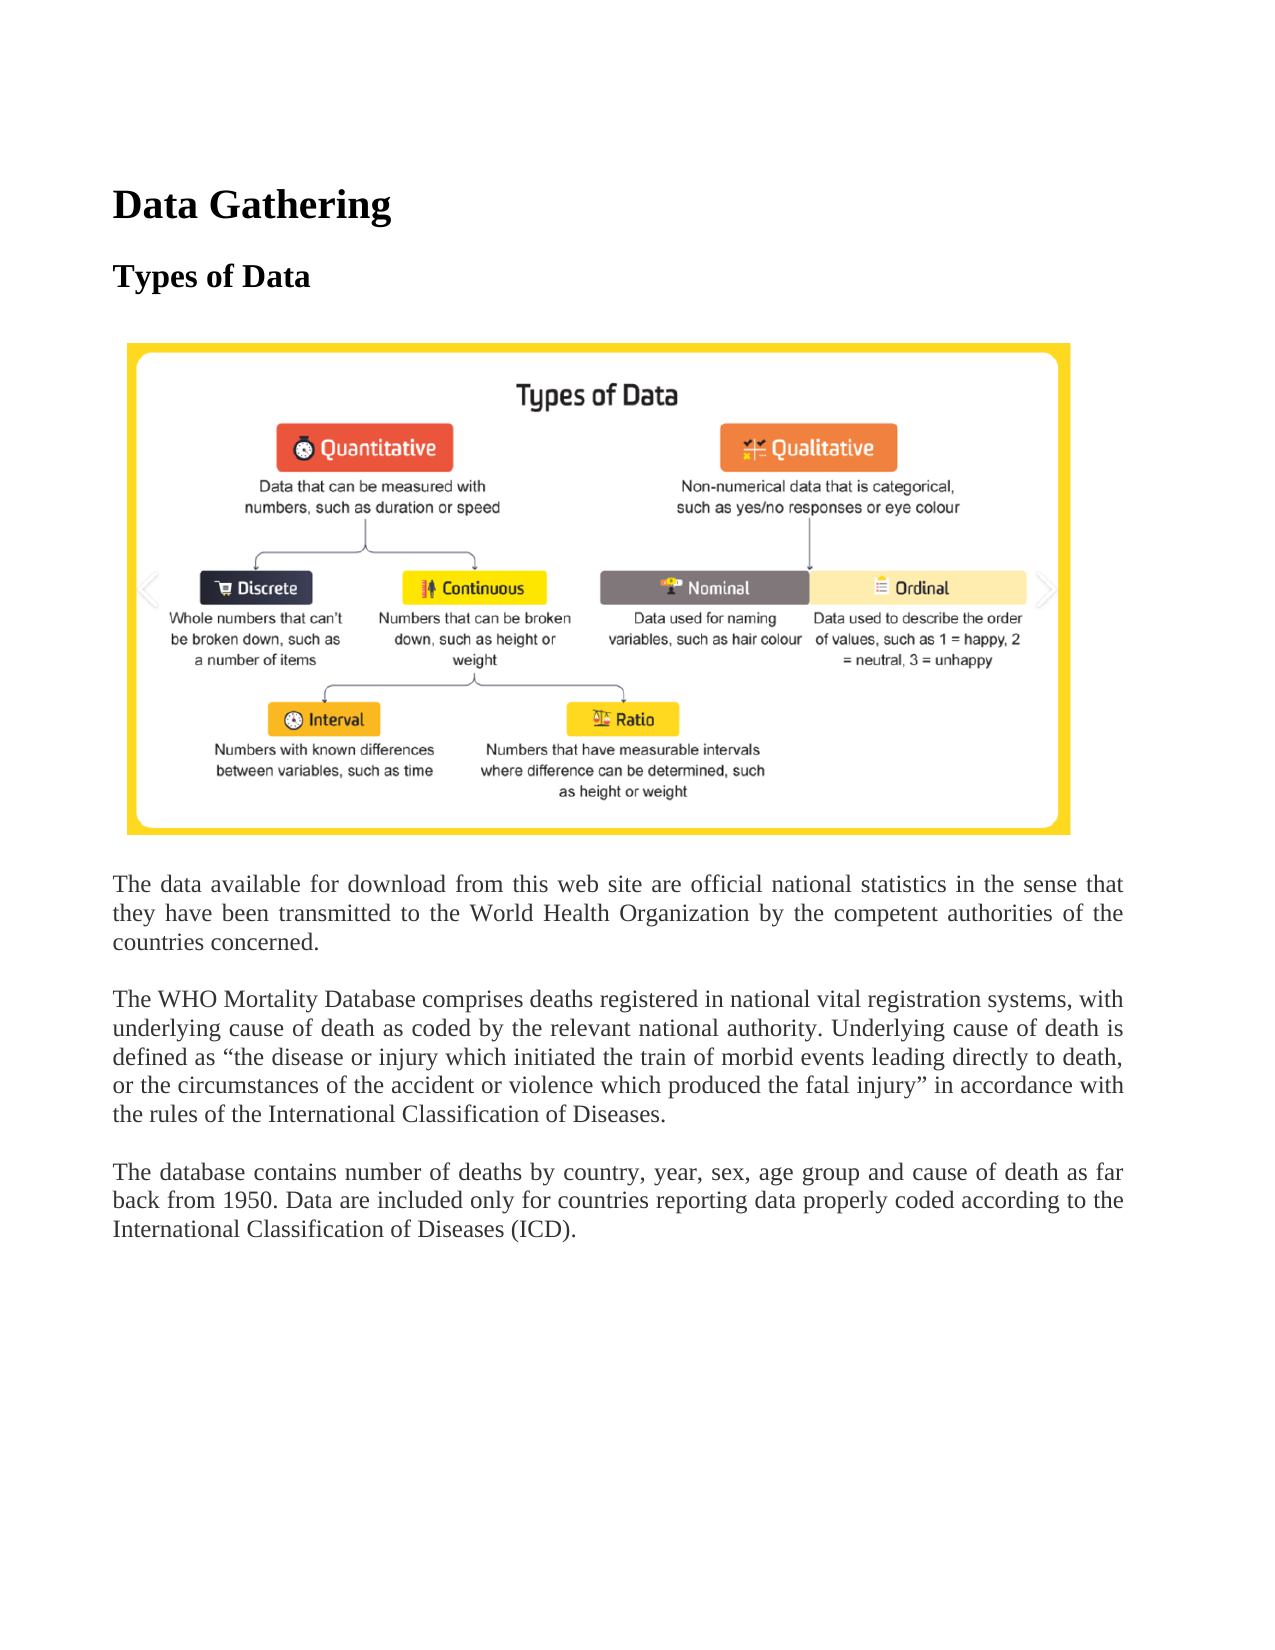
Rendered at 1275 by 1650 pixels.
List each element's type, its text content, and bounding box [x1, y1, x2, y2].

picture [112, 323, 1088, 851]
subtitle Types of Data [112, 256, 1125, 294]
subtitle Data Gathering [112, 179, 1125, 227]
text The data available for download from this web site are official national statistics in the sense that they have been transmitted to the World Health Organization by the competent authorities of the countries concerned. [112, 869, 1125, 956]
text The WHO Mortality Database comprises deaths registered in national vital registration systems, with underlying cause of death as coded by the relevant national authority. Underlying cause of death is defined as “the disease or injury which initiated the train of morbid events leading directly to death, or the circumstances of the accident or violence which produced the fatal injury” in accordance with the rules of the International Classification of Diseases. [112, 984, 1125, 1128]
text The database contains number of deaths by country, year, sex, age group and cause of death as far back from 1950. Data are included only for countries reporting data properly coded according to the International Classification of Diseases (ICD). [112, 1157, 1125, 1243]
